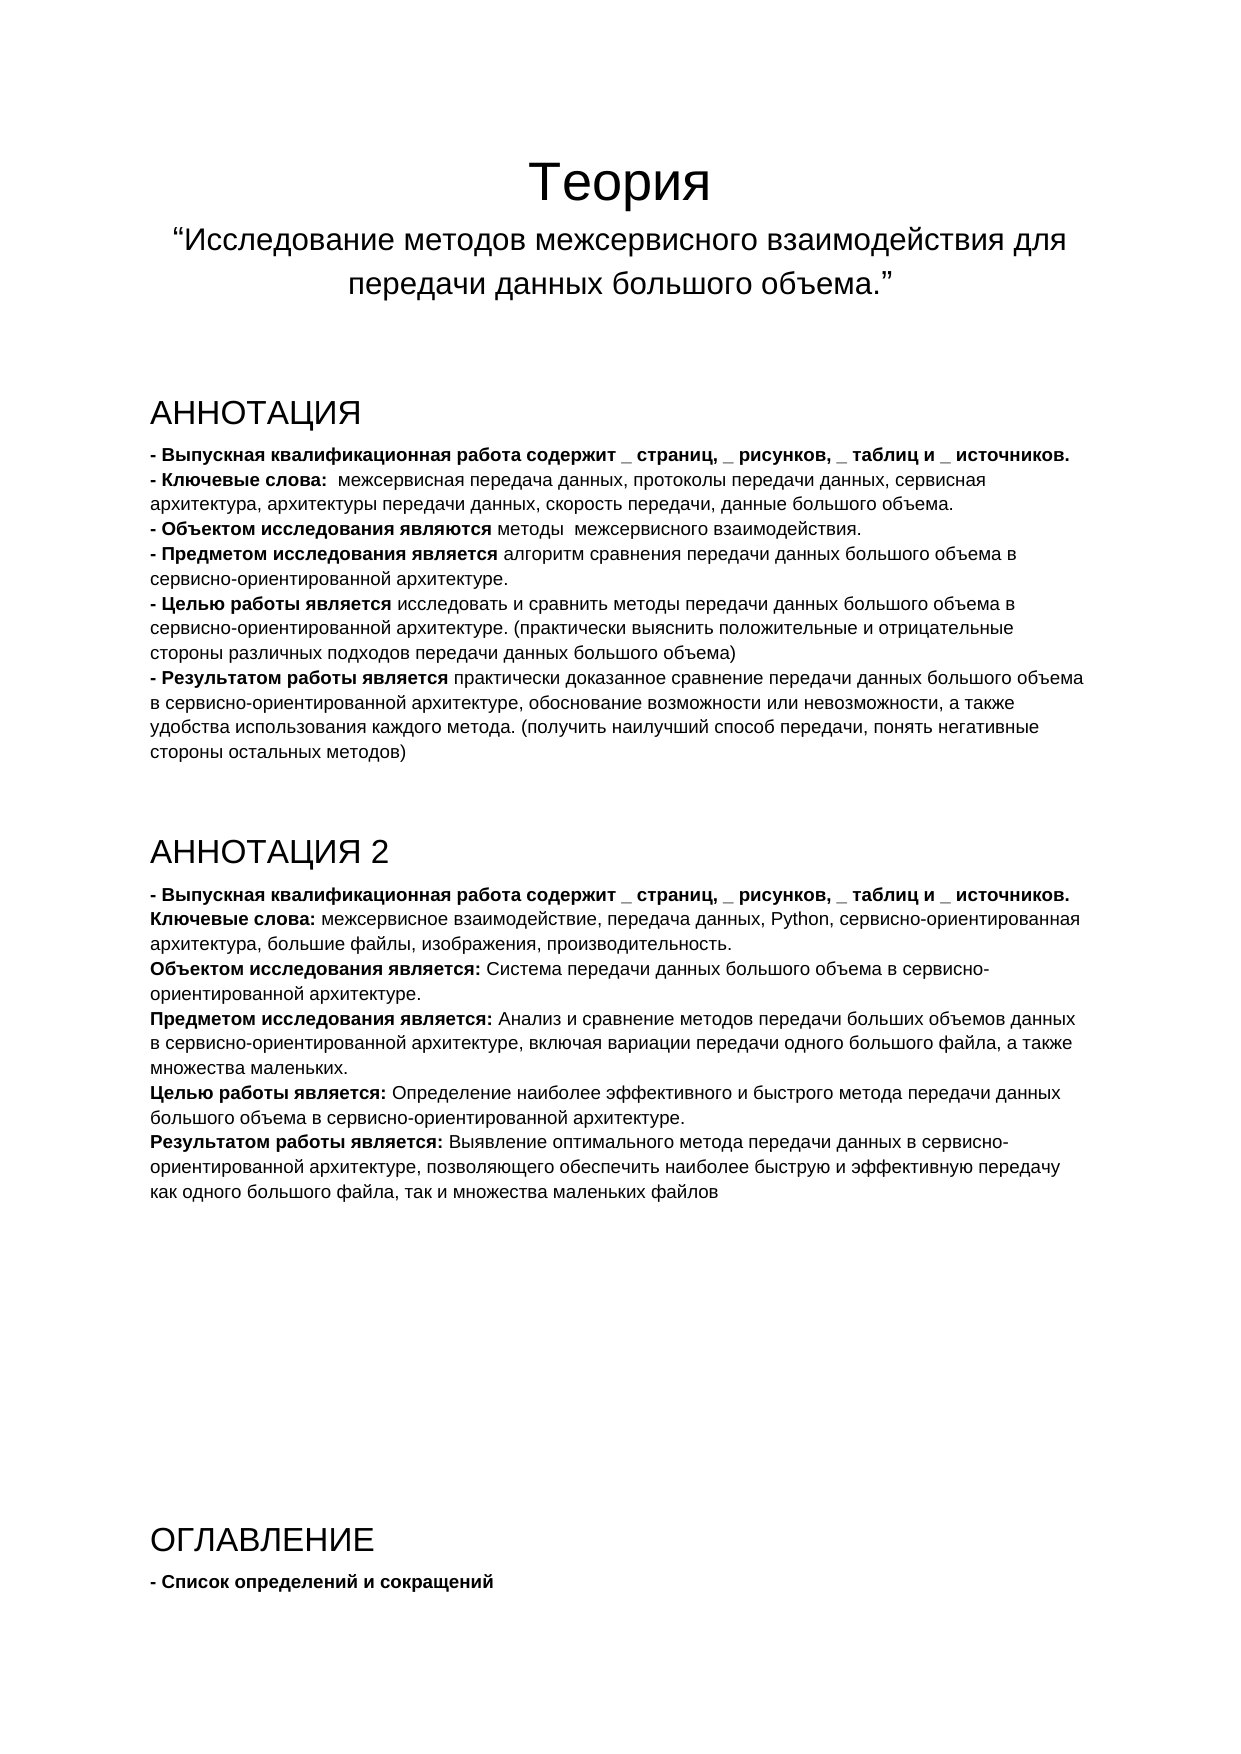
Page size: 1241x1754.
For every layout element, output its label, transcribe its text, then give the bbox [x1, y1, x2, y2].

text - Результатом работы является практически доказанное сравнение передачи данных большого объема в сервисно-ориентированной архитектуре, обоснование возможности или невозможности, а также удобства использования каждого метода. (получить наилучший способ передачи, понять негативные стороны остальных методов) [150, 667, 1090, 763]
text - Выпускная квалификационная работа содержит _ страниц, _ рисунков, _ таблиц и _ источников. [150, 883, 1090, 905]
text “Исследование методов межсервисного взаимодействия для передачи данных большого объема.” [150, 218, 1090, 301]
text Целью работы является: Определение наиболее эффективного и быстрого метода передачи данных большого объема в сервисно-ориентированной архитектуре. [150, 1082, 1090, 1128]
text - Целью работы является исследовать и сравнить методы передачи данных большого объема в сервисно-ориентированной архитектуре. (практически выяснить положительные и отрицательные стороны различных подходов передачи данных большого объема) [150, 592, 1090, 663]
text Ключевые слова: межсервисное взаимодействие, передача данных, Python, сервисно-ориентированная архитектура, большие файлы, изображения, производительность. [150, 908, 1090, 954]
text Предметом исследования является: Анализ и сравнение методов передачи больших объемов данных в сервисно-ориентированной архитектуре, включая вариации передачи одного большого файла, а также множества маленьких. [150, 1007, 1090, 1078]
subtitle АННОТАЦИЯ 2 [150, 832, 1090, 871]
text - Ключевые слова: межсервисная передача данных, протоколы передачи данных, сервисная архитектура, архитектуры передачи данных, скорость передачи, данные большого объема. [150, 468, 1090, 515]
subtitle АННОТАЦИЯ [150, 393, 1090, 431]
text - Список определений и сокращений [150, 1571, 1090, 1592]
text Объектом исследования является: Система передачи данных большого объема в сервисно-ориентированной архитектуре. [150, 958, 1090, 1004]
text Результатом работы является: Выявление оптимального метода передачи данных в сервисно-ориентированной архитектуре, позволяющего обеспечить наиболее быструю и эффективную передачу как одного большого файла, так и множества маленьких файлов [150, 1131, 1090, 1202]
text - Выпускная квалификационная работа содержит _ страниц, _ рисунков, _ таблиц и _ источников. [150, 444, 1090, 465]
subtitle ОГЛАВЛЕНИЕ [150, 1520, 1090, 1558]
title Теория [150, 150, 1090, 212]
text - Предметом исследования является алгоритм сравнения передачи данных большого объема в сервисно-ориентированной архитектуре. [150, 543, 1090, 589]
text - Объектом исследования являются методы межсервисного взаимодействия. [150, 518, 1090, 539]
